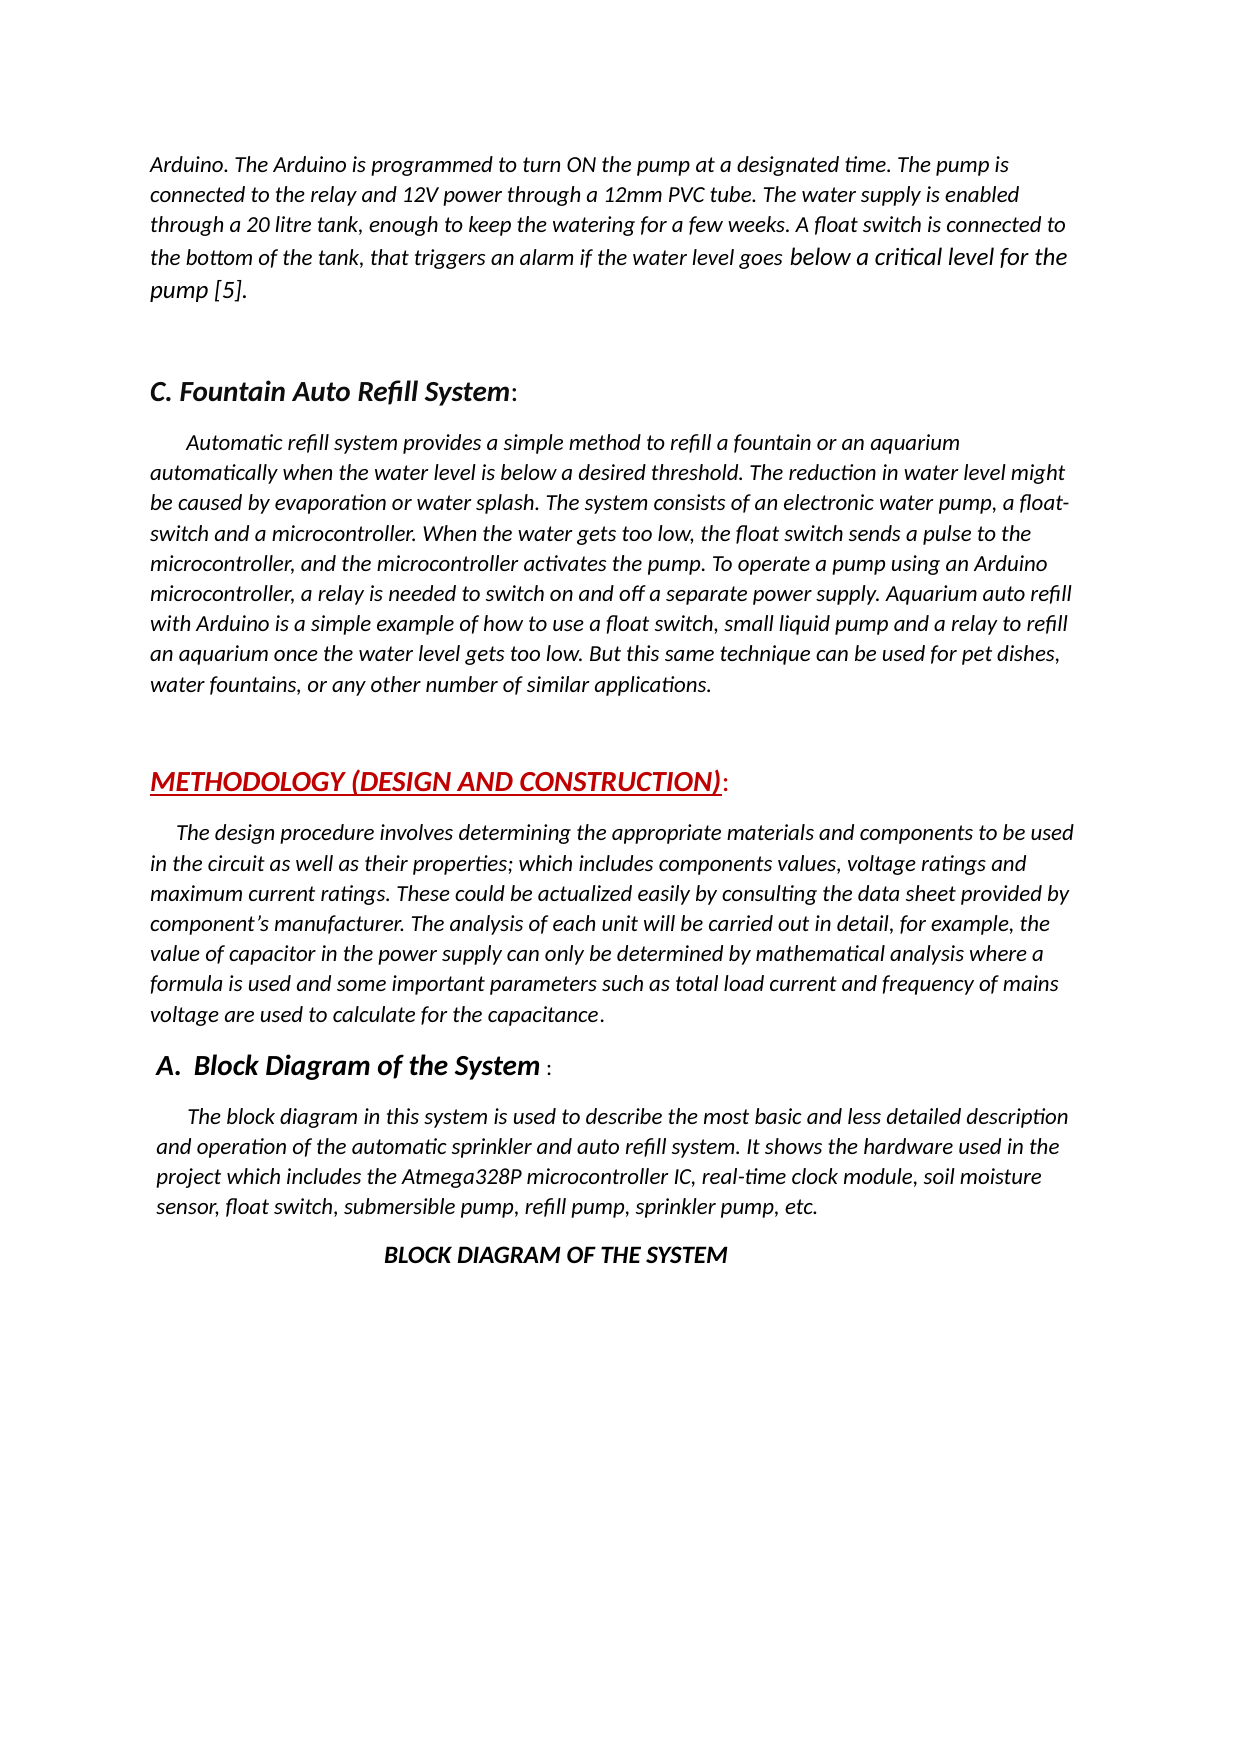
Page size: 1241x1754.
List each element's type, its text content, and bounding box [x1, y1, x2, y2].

text C. Fountain Auto Refill System: [150, 373, 1090, 408]
text BLOCK DIAGRAM OF THE SYSTEM [156, 1239, 1090, 1270]
text The block diagram in this system is used to describe the most basic and less detailed description and operation of the automatic sprinkler and auto refill system. It shows the hardware used in the project which includes the Atmega328P microcontroller IC, real-time clock module, soil moisture sensor, float switch, submersible pump, refill pump, sprinkler pump, etc. [156, 1102, 1090, 1220]
text Automatic refill system provides a simple method to refill a fountain or an aquarium automatically when the water level is below a desired threshold. The reduction in water level might be caused by evaporation or water splash. The system consists of an electronic water pump, a float-switch and a microcontroller. When the water gets too low, the float switch sends a pulse to the microcontroller, and the microcontroller activates the pump. To operate a pump using an Arduino microcontroller, a relay is needed to switch on and off a separate power supply. Aquarium auto refill with Arduino is a simple example of how to use a float switch, small liquid pump and a relay to refill an aquarium once the water level gets too low. But this same technique can be used for pet dishes, water fountains, or any other number of similar applications. [150, 428, 1090, 698]
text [150, 150, 1090, 304]
text The design procedure involves determining the appropriate materials and components to be used in the circuit as well as their properties; which includes components values, voltage ratings and maximum current ratings. These could be actualized easily by consulting the data sheet provided by component’s manufacturer. The analysis of each unit will be carried out in detail, for example, the value of capacitor in the power supply can only be determined by mathematical analysis where a formula is used and some important parameters such as total load current and frequency of mains voltage are used to calculate for the capacitance. [150, 818, 1090, 1028]
text METHODOLOGY (DESIGN AND CONSTRUCTION): [150, 763, 1090, 799]
list Block Diagram of the System : [156, 1047, 1090, 1082]
